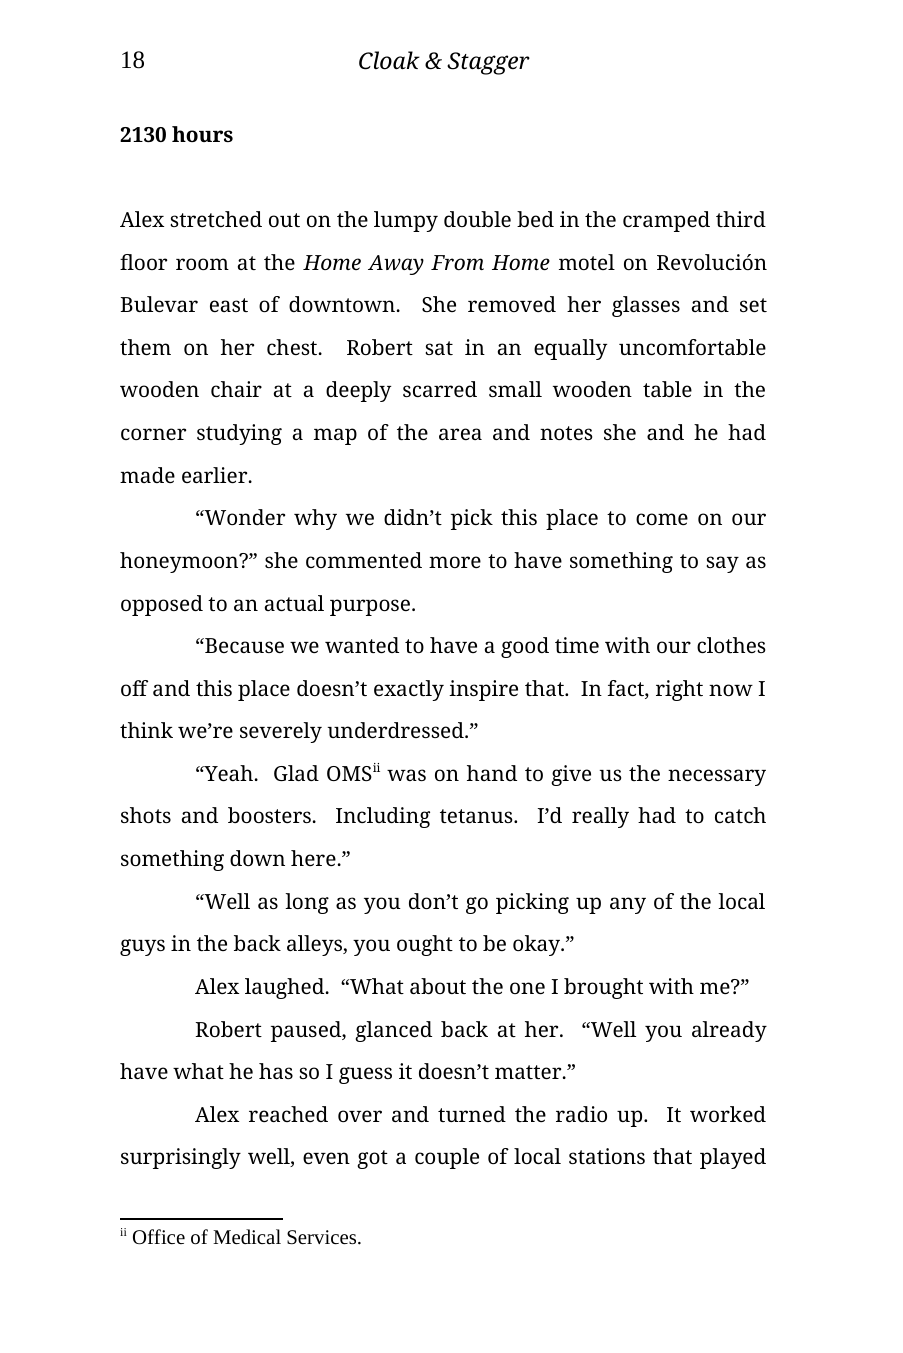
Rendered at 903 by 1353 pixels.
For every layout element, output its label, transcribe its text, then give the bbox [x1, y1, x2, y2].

text “Because we wanted to have a good time with our clothes off and this place doesn’t exactly inspire that. In fact, right now I think we’re severely underdressed.” [120, 631, 767, 745]
text “Wonder why we didn’t pick this place to come on our honeymoon?” she commented more to have something to say as opposed to an actual purpose. [120, 503, 767, 617]
text 2130 hours [120, 120, 767, 148]
text Alex laughed. “What about the one I brought with me?” [120, 972, 767, 1001]
text “Well as long as you don’t go picking up any of the local guys in the back alleys, you ought to be okay.” [120, 887, 767, 958]
text “Yeah. Glad OMS was on hand to give us the necessary shots and boosters. Including tetanus. I’d really had to catch something down here.” [120, 759, 767, 873]
text Robert paused, glanced back at her. “Well you already have what he has so I guess it doesn’t matter.” [120, 1015, 767, 1086]
text Alex stretched out on the lumpy double bed in the cramped third floor room at the Home Away From Home motel on Revolución Bulevar east of downtown. She removed her glasses and set them on her chest. Robert sat in an equally uncomfortable wooden chair at a deeply scarred small wooden table in the corner studying a map of the area and notes she and he had made earlier. [120, 205, 767, 489]
